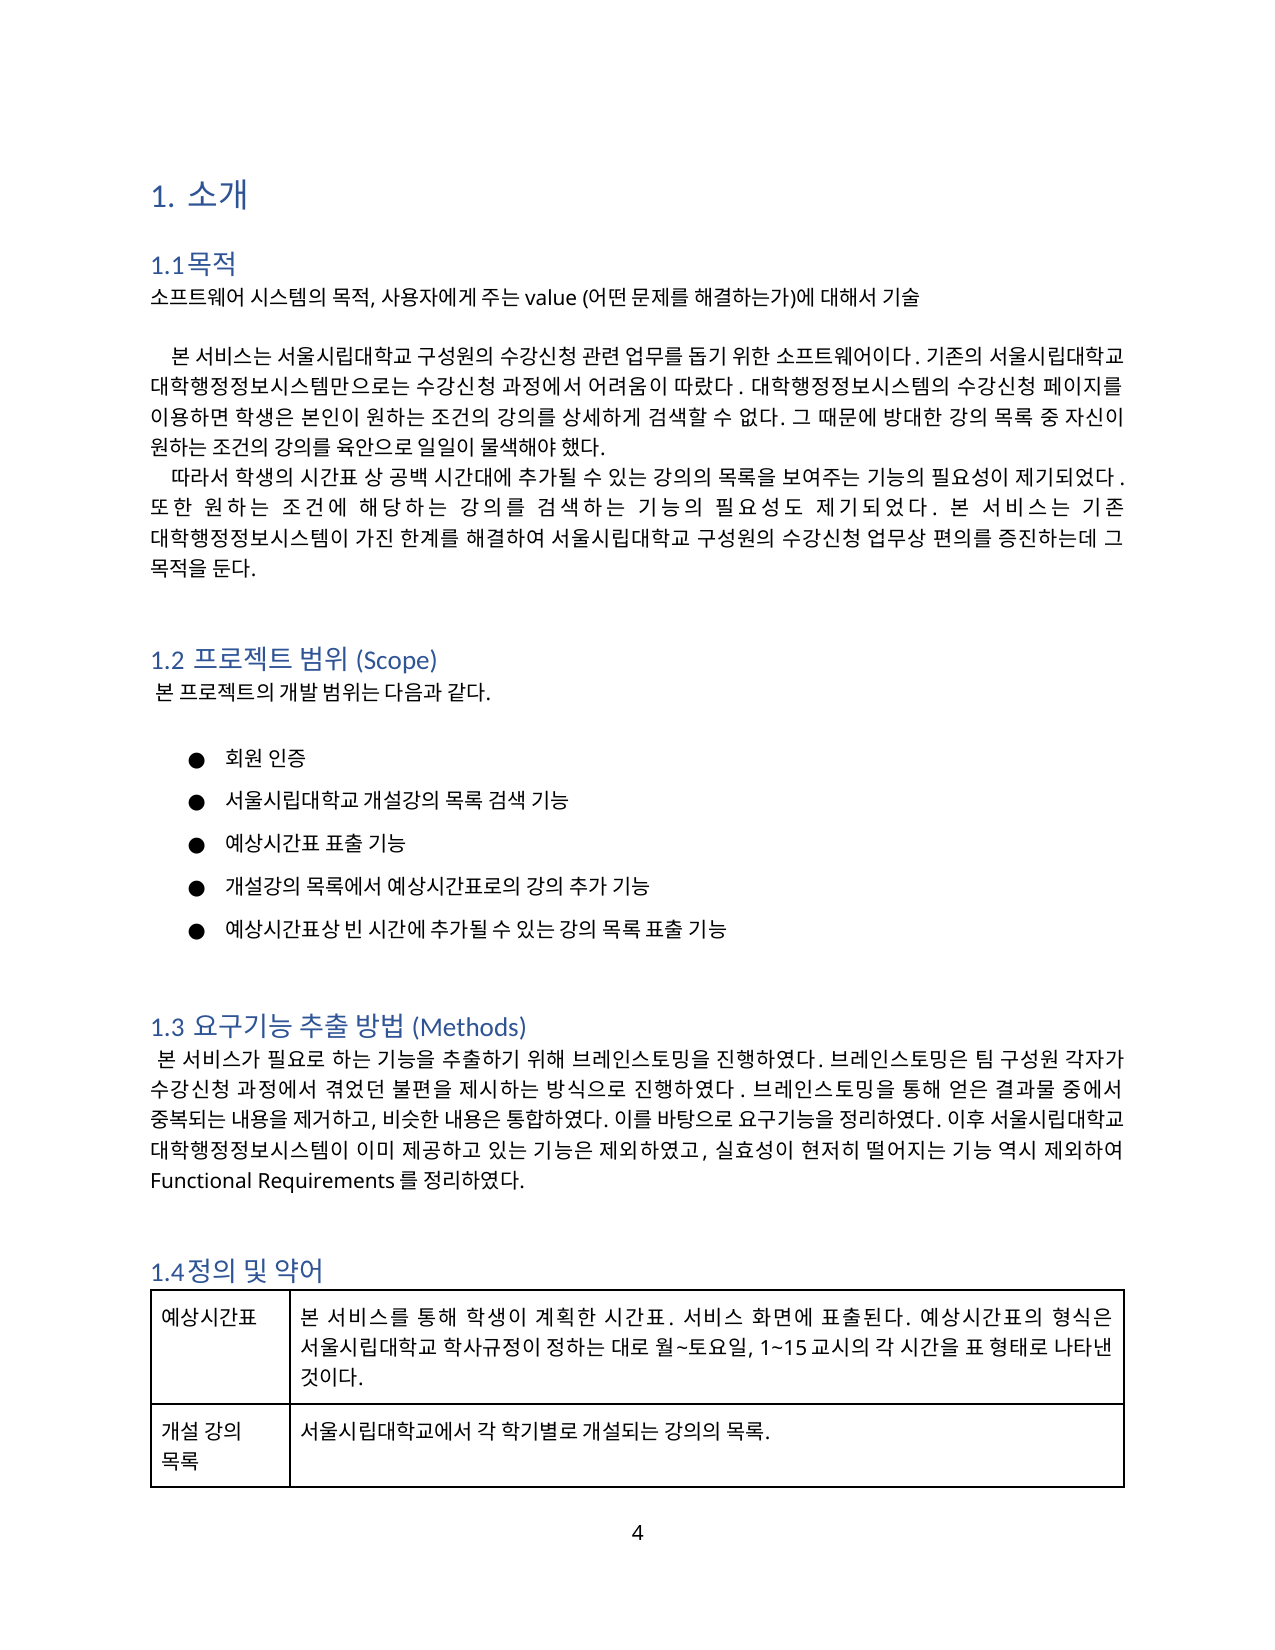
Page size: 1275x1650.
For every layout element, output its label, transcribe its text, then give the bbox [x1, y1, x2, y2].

table_cell 개설 강의 목록 [152, 1405, 289, 1486]
text 본 서비스는 서울시립대학교 구성원의 수강신청 관련 업무를 돕기 위한 소프트웨어이다. 기존의 서울시립대학교 대학행정정보시스템만으로는 수강신청 과정에서 어려움이 따랐다. 대학행정정보시스템의 수강신청 페이지를 이용하면 학생은 본인이 원하는 조건의 강의를 상세하게 검색할 수 없다. 그 때문에 방대한 강의 목록 중 자신이 원하는 조건의 강의를 육안으로 일일이 물색해야 했다. [150, 340, 1125, 461]
list 회원 인증 [187, 735, 1125, 778]
list 서울시립대학교 개설강의 목록 검색 기능 [187, 778, 1125, 821]
text 본 서비스가 필요로 하는 기능을 추출하기 위해 브레인스토밍을 진행하였다. 브레인스토밍은 팀 구성원 각자가 수강신청 과정에서 겪었던 불편을 제시하는 방식으로 진행하였다. 브레인스토밍을 통해 얻은 결과물 중에서 중복되는 내용을 제거하고, 비슷한 내용은 통합하였다. 이를 바탕으로 요구기능을 정리하였다. 이후 서울시립대학교 대학행정정보시스템이 이미 제공하고 있는 기능은 제외하였고, 실효성이 현저히 떨어지는 기능 역시 제외하여 Functional Requirements를 정리하였다. [150, 1043, 1125, 1194]
list 예상시간표 표출 기능 [187, 821, 1125, 863]
text 따라서 학생의 시간표 상 공백 시간대에 추가될 수 있는 강의의 목록을 보여주는 기능의 필요성이 제기되었다. 또한 원하는 조건에 해당하는 강의를 검색하는 기능의 필요성도 제기되었다. 본 서비스는 기존 대학행정정보시스템이 가진 한계를 해결하여 서울시립대학교 구성원의 수강신청 업무상 편의를 증진하는데 그 목적을 둔다. [150, 461, 1125, 582]
subtitle 요구기능 추출 방법 (Methods) [150, 1010, 1125, 1043]
table_cell 서울시립대학교에서 각 학기별로 개설되는 강의의 목록. [291, 1405, 1123, 1486]
text 본 프로젝트의 개발 범위는 다음과 같다. [150, 677, 1125, 707]
subtitle 목적 [150, 248, 1125, 281]
subtitle 프로젝트 범위 (Scope) [150, 643, 1125, 677]
list 예상시간표상 빈 시간에 추가될 수 있는 강의 목록 표출 기능 [187, 906, 1125, 949]
text 소프트웨어 시스템의 목적, 사용자에게 주는 value (어떤 문제를 해결하는가)에 대해서 기술 [150, 281, 1125, 312]
subtitle 소개 [150, 175, 1125, 216]
list 개설강의 목록에서 예상시간표로의 강의 추가 기능 [187, 863, 1125, 906]
table_header 예상시간표 [152, 1291, 289, 1402]
subtitle 정의 및 약어 [150, 1256, 1125, 1288]
table_header 본 서비스를 통해 학생이 계획한 시간표. 서비스 화면에 표출된다. 예상시간표의 형식은 서울시립대학교 학사규정이 정하는 대로 월~토요일, 1~15교시의 각 시간을 표 형태로 나타낸 것이다. [291, 1291, 1123, 1402]
